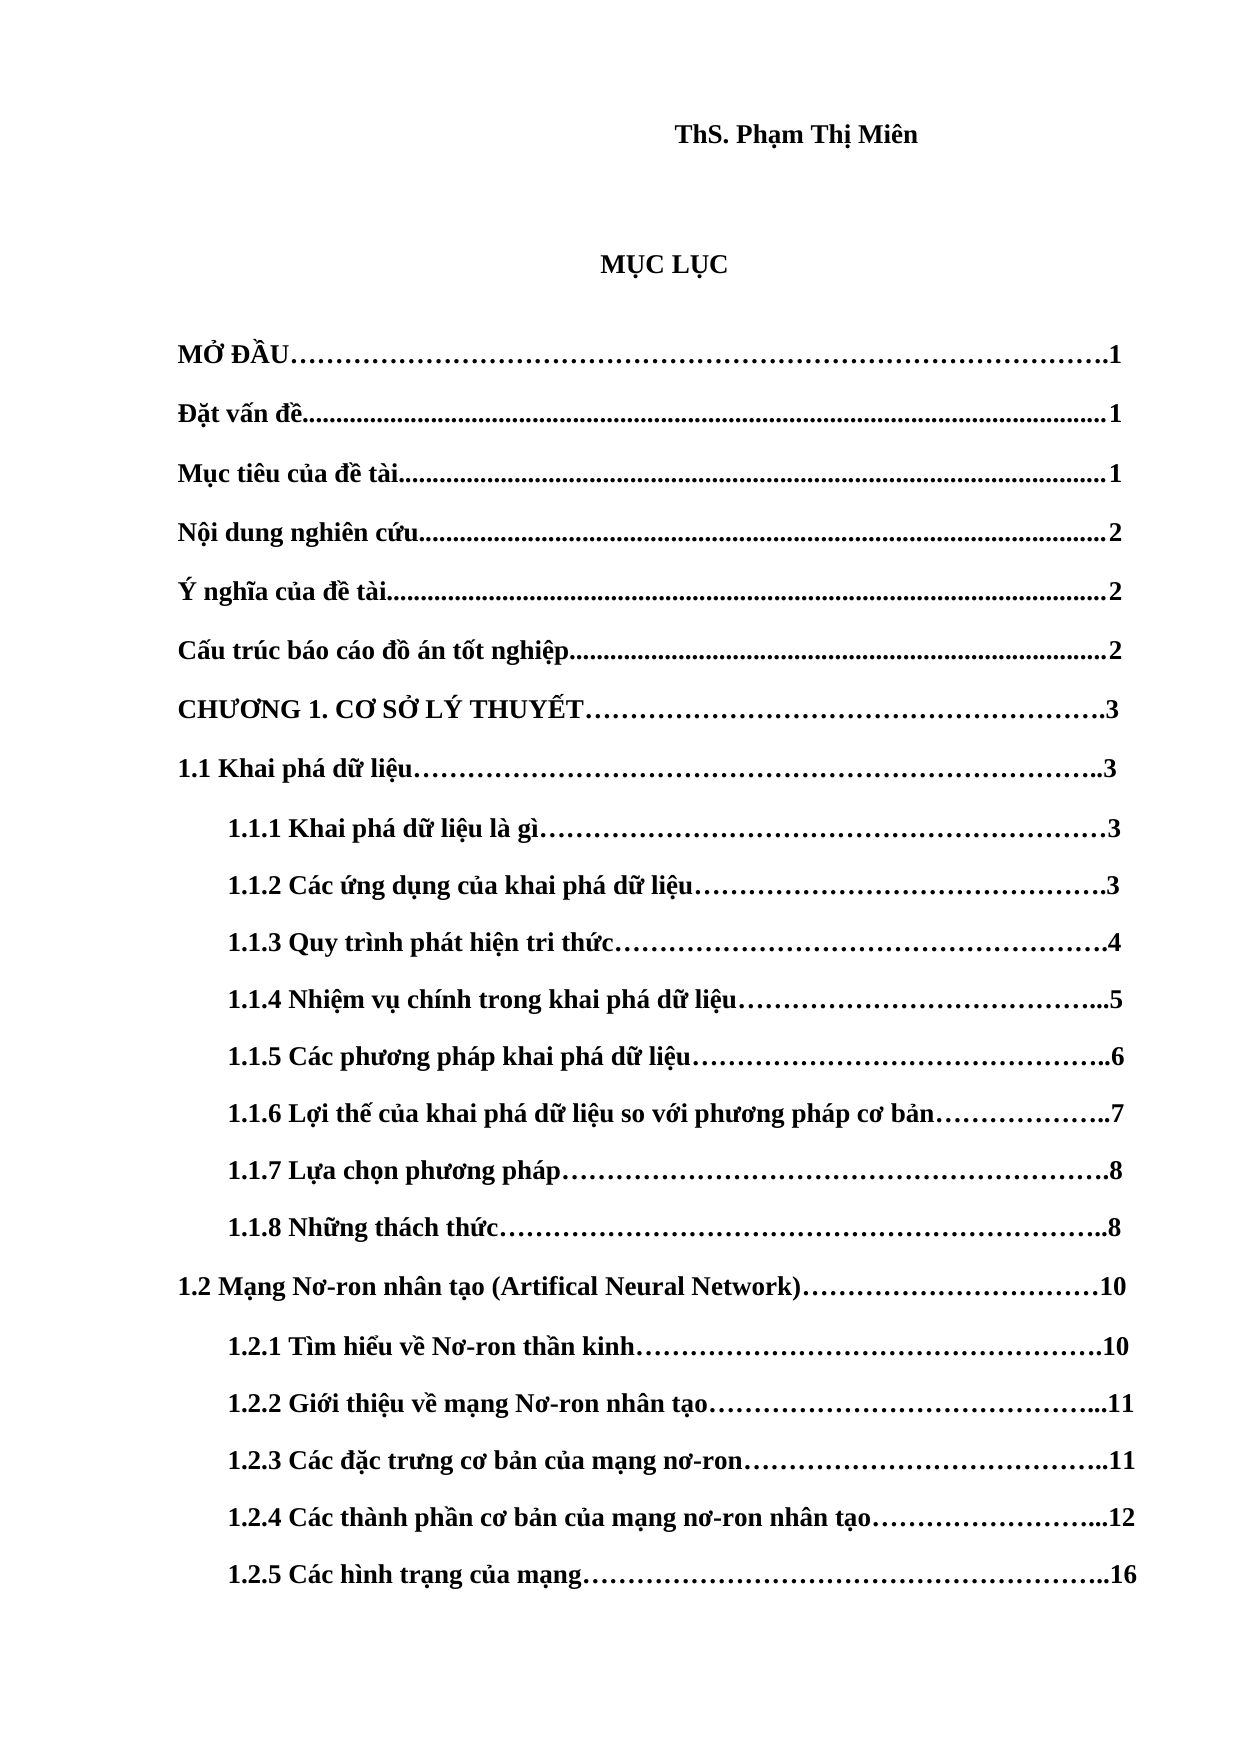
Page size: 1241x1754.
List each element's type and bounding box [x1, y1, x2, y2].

table_header [460, 118, 1145, 163]
